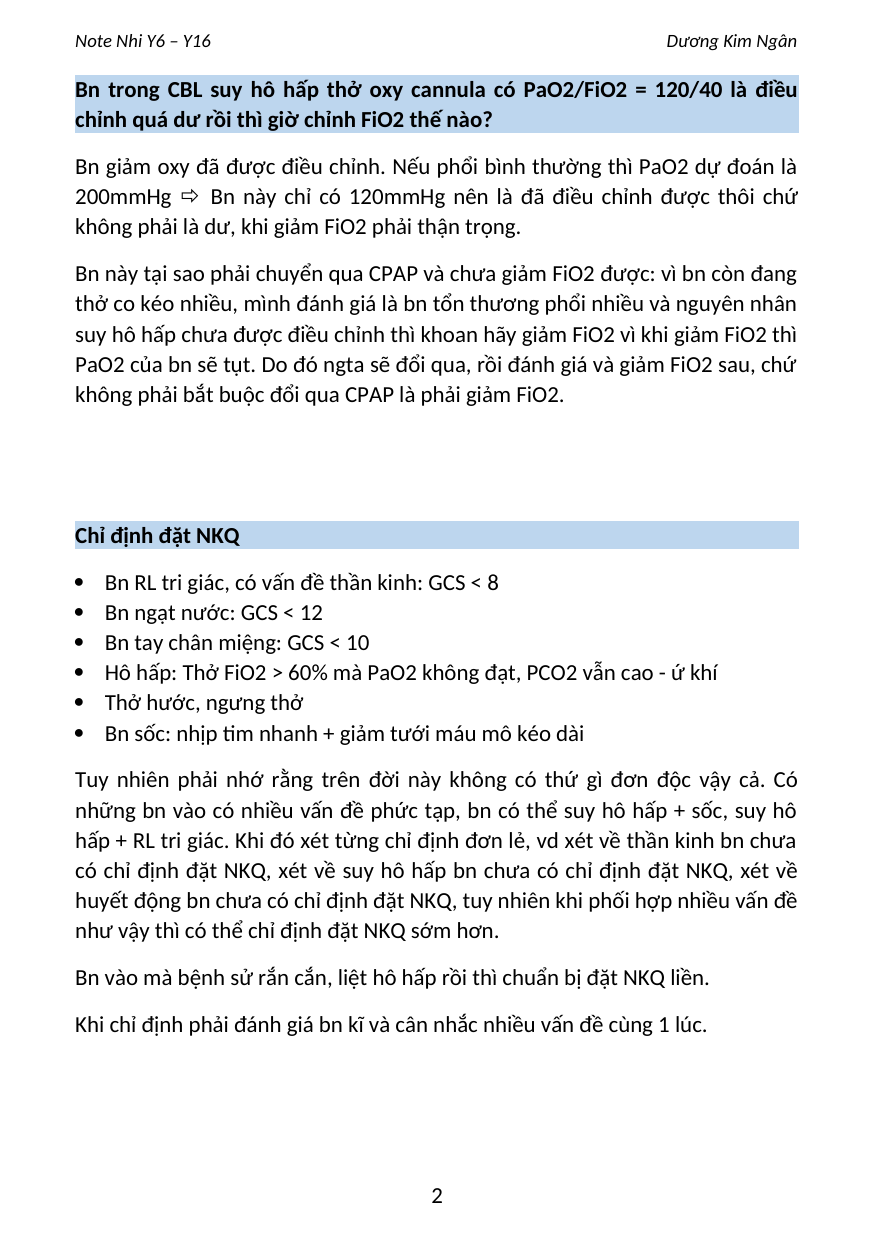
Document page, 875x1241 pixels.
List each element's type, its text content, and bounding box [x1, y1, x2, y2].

list Hô hấp: Thở FiO2 > 60% mà PaO2 không đạt, PCO2 vẫn cao - ứ khí [75, 658, 799, 686]
list Bn ngạt nước: GCS < 12 [75, 598, 799, 626]
list Bn RL tri giác, có vấn đề thần kinh: GCS < 8 [75, 568, 799, 596]
text Bn giảm oxy đã được điều chỉnh. Nếu phổi bình thường thì PaO2 dự đoán là 200mmHg Bn này chỉ có 120mmHg nên là đã điều chỉnh được thôi chứ không phải là dư, khi giảm FiO2 phải thận trọng. [75, 152, 799, 241]
text Bn trong CBL suy hô hấp thở oxy cannula có PaO2/FiO2 = 120/40 là điều chỉnh quá dư rồi thì giờ chỉnh FiO2 thế nào? [75, 75, 799, 133]
text Bn vào mà bệnh sử rắn cắn, liệt hô hấp rồi thì chuẩn bị đặt NKQ liền. [75, 963, 799, 992]
text Tuy nhiên phải nhớ rằng trên đời này không có thứ gì đơn độc vậy cả. Có những bn vào có nhiều vấn đề phức tạp, bn có thể suy hô hấp + sốc, suy hô hấp + RL tri giác. Khi đó xét từng chỉ định đơn lẻ, vd xét về thần kinh bn chưa có chỉ định đặt NKQ, xét về suy hô hấp bn chưa có chỉ định đặt NKQ, xét về huyết động bn chưa có chỉ định đặt NKQ, tuy nhiên khi phối hợp nhiều vấn đề như vậy thì có thể chỉ định đặt NKQ sớm hơn. [75, 766, 799, 945]
text Chỉ định đặt NKQ [75, 521, 799, 549]
text Khi chỉ định phải đánh giá bn kĩ và cân nhắc nhiều vấn đề cùng 1 lúc. [75, 1010, 799, 1038]
text Bn này tại sao phải chuyển qua CPAP và chưa giảm FiO2 được: vì bn còn đang thở co kéo nhiều, mình đánh giá là bn tổn thương phổi nhiều và nguyên nhân suy hô hấp chưa được điều chỉnh thì khoan hãy giảm FiO2 vì khi giảm FiO2 thì PaO2 của bn sẽ tụt. Do đó ngta sẽ đổi qua, rồi đánh giá và giảm FiO2 sau, chứ không phải bắt buộc đổi qua CPAP là phải giảm FiO2. [75, 259, 799, 408]
list Bn tay chân miệng: GCS < 10 [75, 628, 799, 656]
list Bn sốc: nhịp tim nhanh + giảm tưới máu mô kéo dài [75, 719, 799, 747]
list Thở hước, ngưng thở [75, 688, 799, 717]
